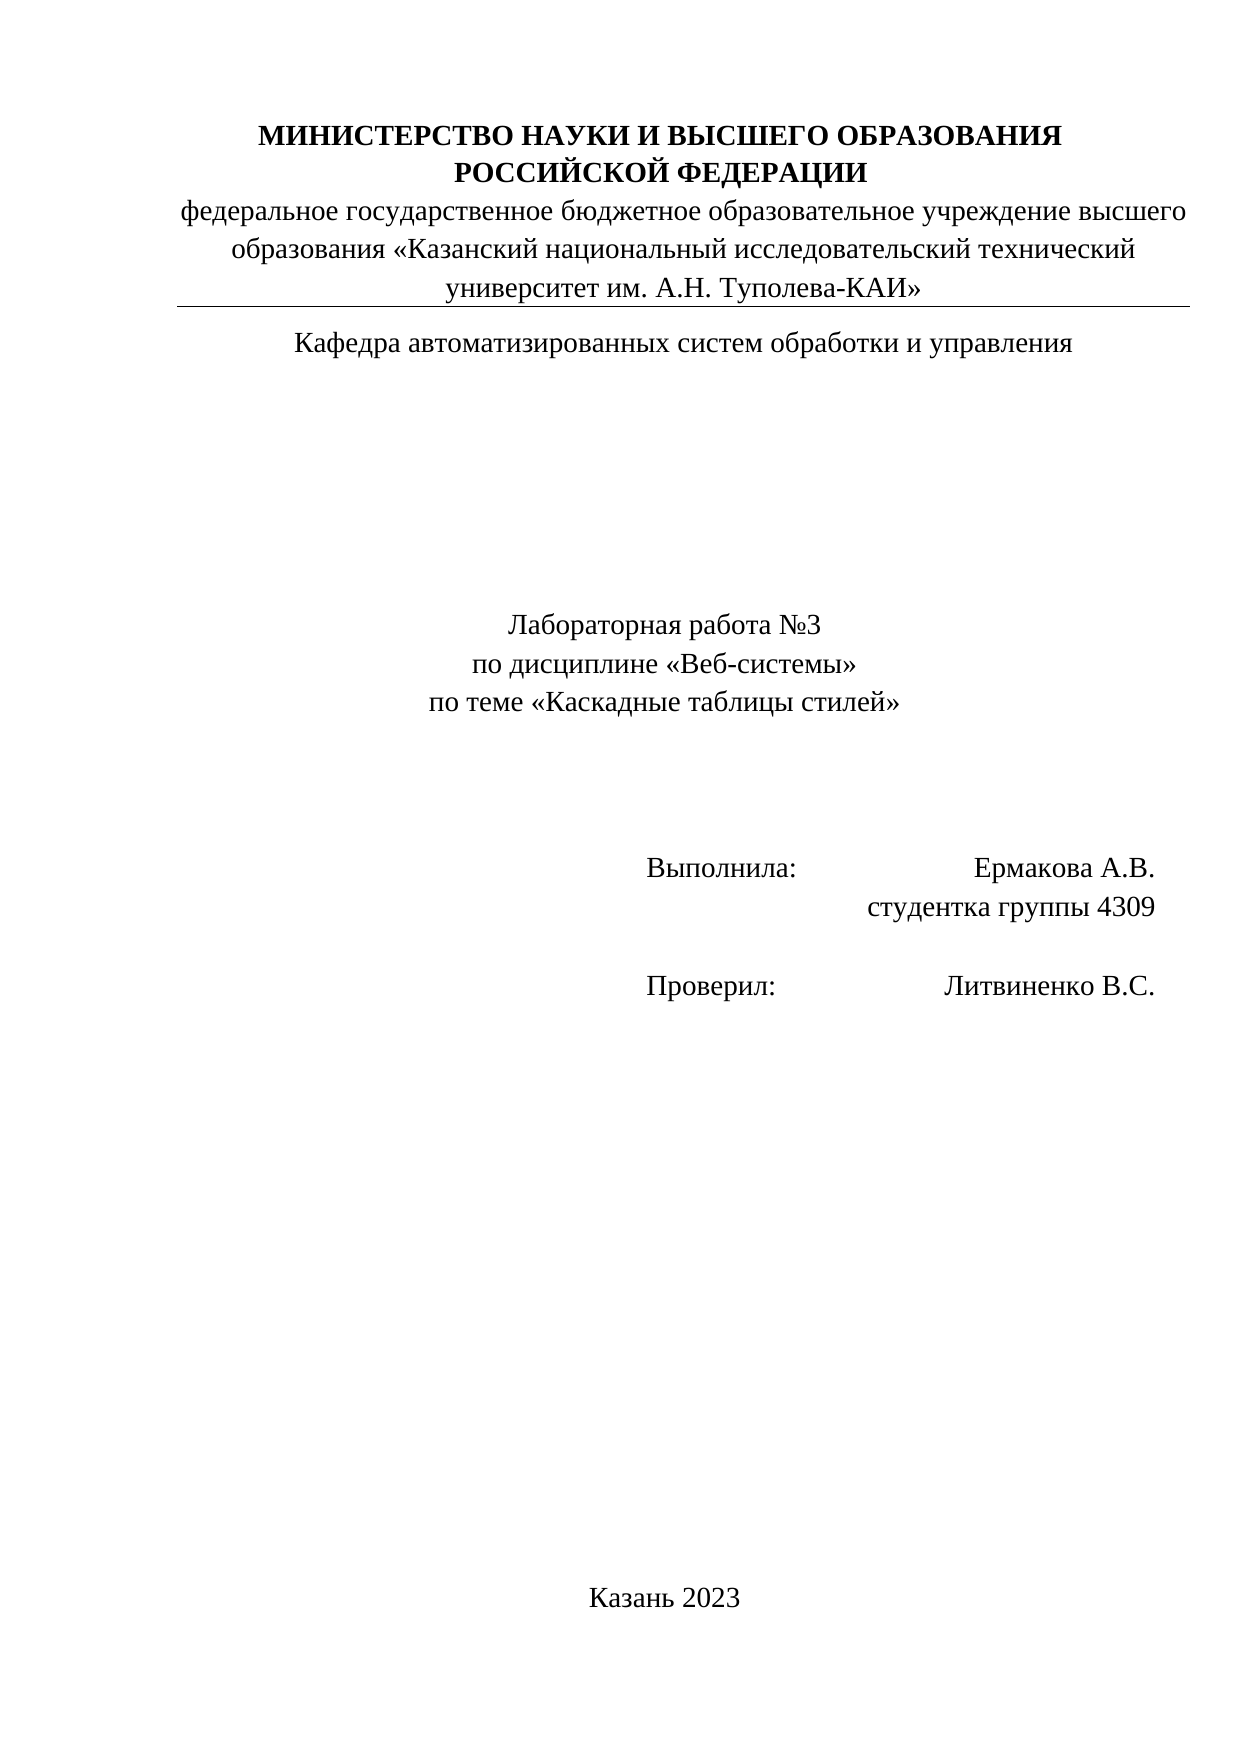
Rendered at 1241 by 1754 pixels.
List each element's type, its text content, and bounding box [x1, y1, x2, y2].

table_header Ермакова А.В. студентка группы 4309 [812, 850, 1167, 968]
table_cell Проверил: [635, 968, 812, 1156]
text Казань 2023 [177, 1580, 1152, 1614]
table_header Выполнила: [635, 850, 812, 968]
text МИНИСТЕРСТВО НАУКИ И ВЫСШЕГО ОБРАЗОВАНИЯ РОССИЙСКОЙ ФЕДЕРАЦИИ [177, 118, 1143, 189]
text по теме «Каскадные таблицы стилей» [177, 684, 1152, 718]
text федеральное государственное бюджетное образовательное учреждение высшего образования «Казанский национальный исследовательский технический университет им. А.Н. Туполева-КАИ» [177, 193, 1190, 306]
table_cell Литвиненко В.С. [812, 968, 1167, 1156]
text по дисциплине «Веб-системы» [177, 646, 1152, 679]
text Лабораторная работа №3 [177, 607, 1152, 641]
text Кафедра автоматизированных систем обработки и управления [177, 325, 1190, 358]
